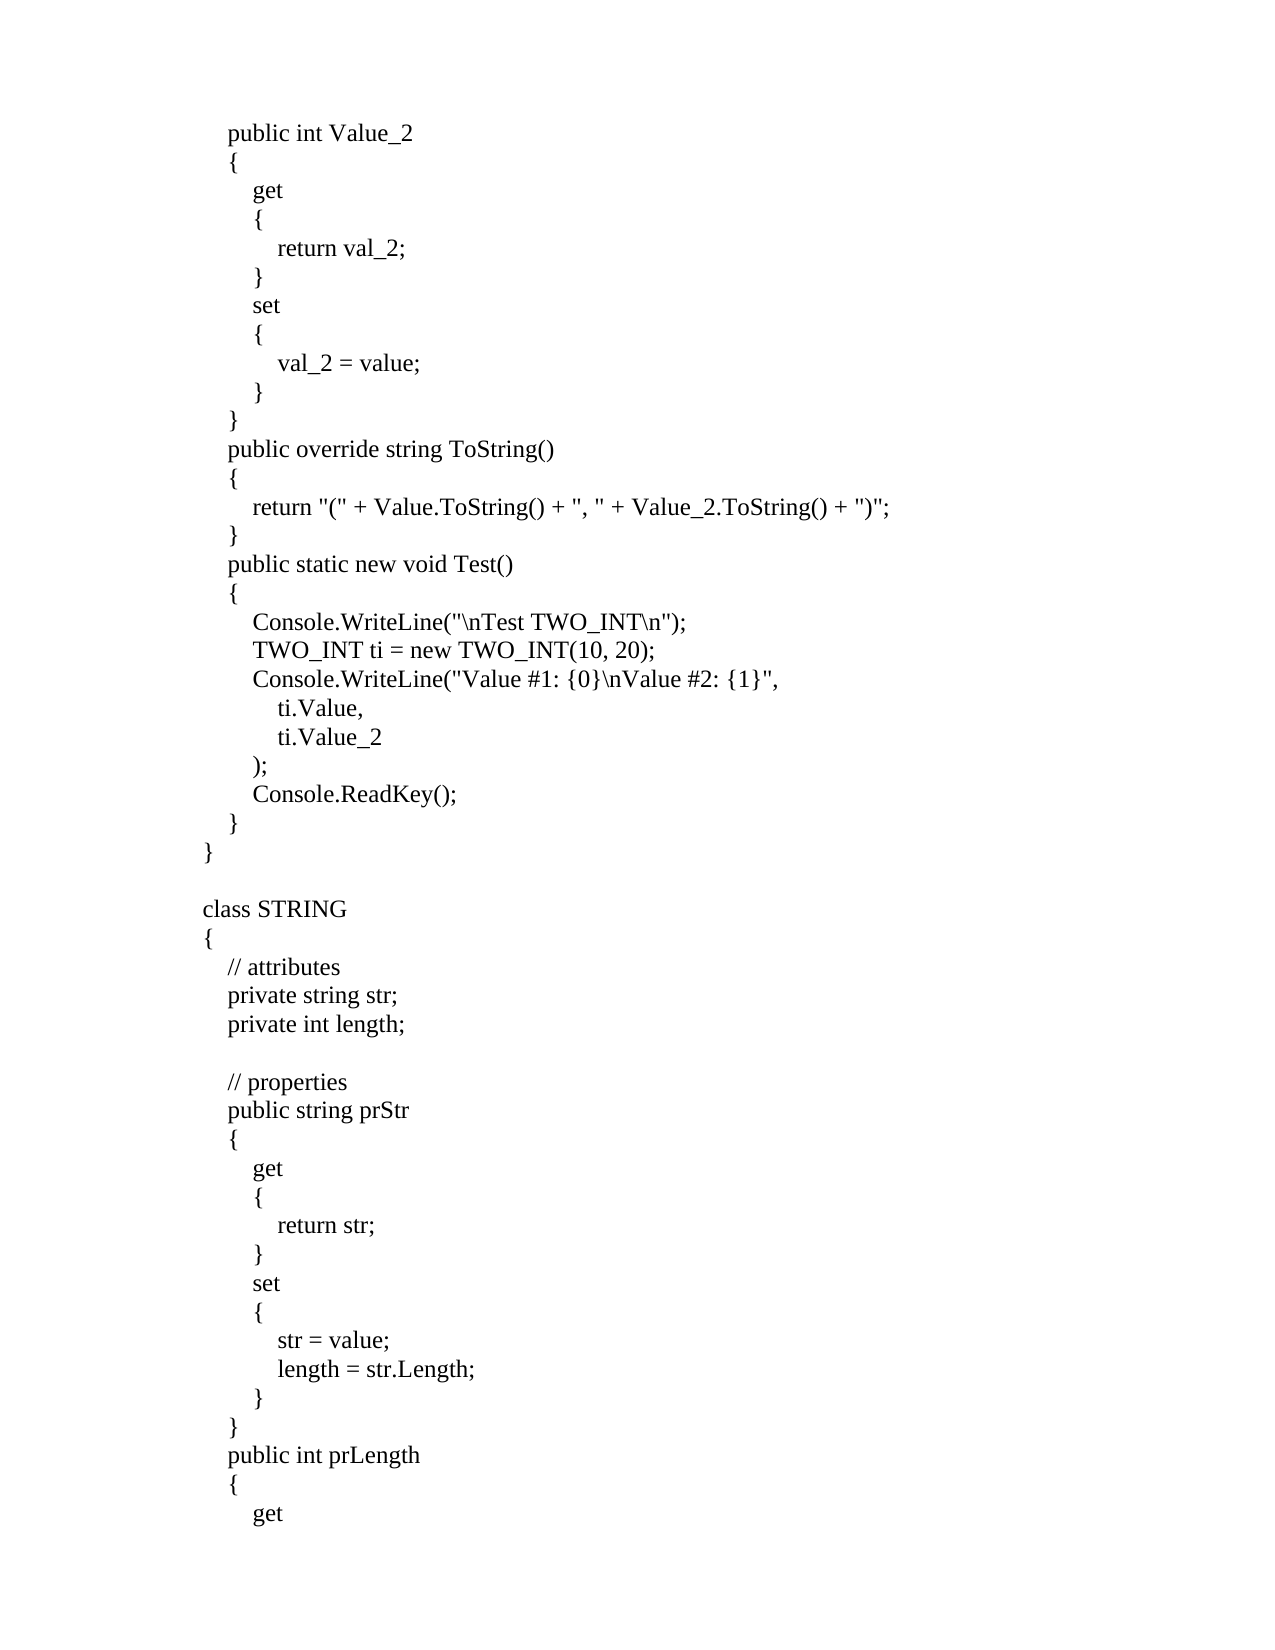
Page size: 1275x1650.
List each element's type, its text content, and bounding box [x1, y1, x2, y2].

text ti.Value_2 [177, 722, 1186, 751]
text { [177, 1182, 1186, 1211]
text return val_2; [177, 233, 1186, 262]
text // attributes [177, 952, 1186, 981]
text get [177, 176, 1186, 204]
text } [177, 377, 1186, 406]
text } [177, 808, 1186, 837]
text Console.WriteLine("\nTest TWO_INT\n"); [177, 607, 1186, 636]
text { [177, 578, 1186, 607]
text } [177, 1383, 1186, 1412]
text { [177, 1297, 1186, 1326]
text } [177, 262, 1186, 291]
text set [177, 291, 1186, 319]
text get [177, 1153, 1186, 1182]
text } [177, 1239, 1186, 1268]
text ); [177, 751, 1186, 779]
text } [177, 837, 1186, 866]
text // properties [177, 1067, 1186, 1096]
text TWO_INT ti = new TWO_INT(10, 20); [177, 636, 1186, 664]
text private int length; [177, 1009, 1186, 1038]
text { [177, 204, 1186, 233]
text } [177, 521, 1186, 549]
text public int Value_2 [177, 118, 1186, 147]
text { [177, 147, 1186, 176]
text ti.Value, [177, 693, 1186, 722]
text val_2 = value; [177, 348, 1186, 377]
text set [177, 1268, 1186, 1297]
text public int prLength [177, 1441, 1186, 1469]
text } [177, 1412, 1186, 1441]
text private string str; [177, 981, 1186, 1009]
text } [177, 406, 1186, 434]
text { [177, 1124, 1186, 1153]
text str = value; [177, 1326, 1186, 1354]
text Console.ReadKey(); [177, 779, 1186, 808]
text public string prStr [177, 1096, 1186, 1124]
text return "(" + Value.ToString() + ", " + Value_2.ToString() + ")"; [177, 492, 1186, 521]
text Console.WriteLine("Value #1: {0}\nValue #2: {1}", [177, 664, 1186, 693]
text length = str.Length; [177, 1354, 1186, 1383]
text public static new void Test() [177, 549, 1186, 578]
text public override string ToString() [177, 434, 1186, 463]
text { [177, 923, 1186, 952]
text { [177, 1469, 1186, 1498]
text return str; [177, 1211, 1186, 1239]
text get [177, 1498, 1186, 1527]
text { [177, 463, 1186, 492]
text class STRING [177, 894, 1186, 923]
text { [177, 319, 1186, 348]
